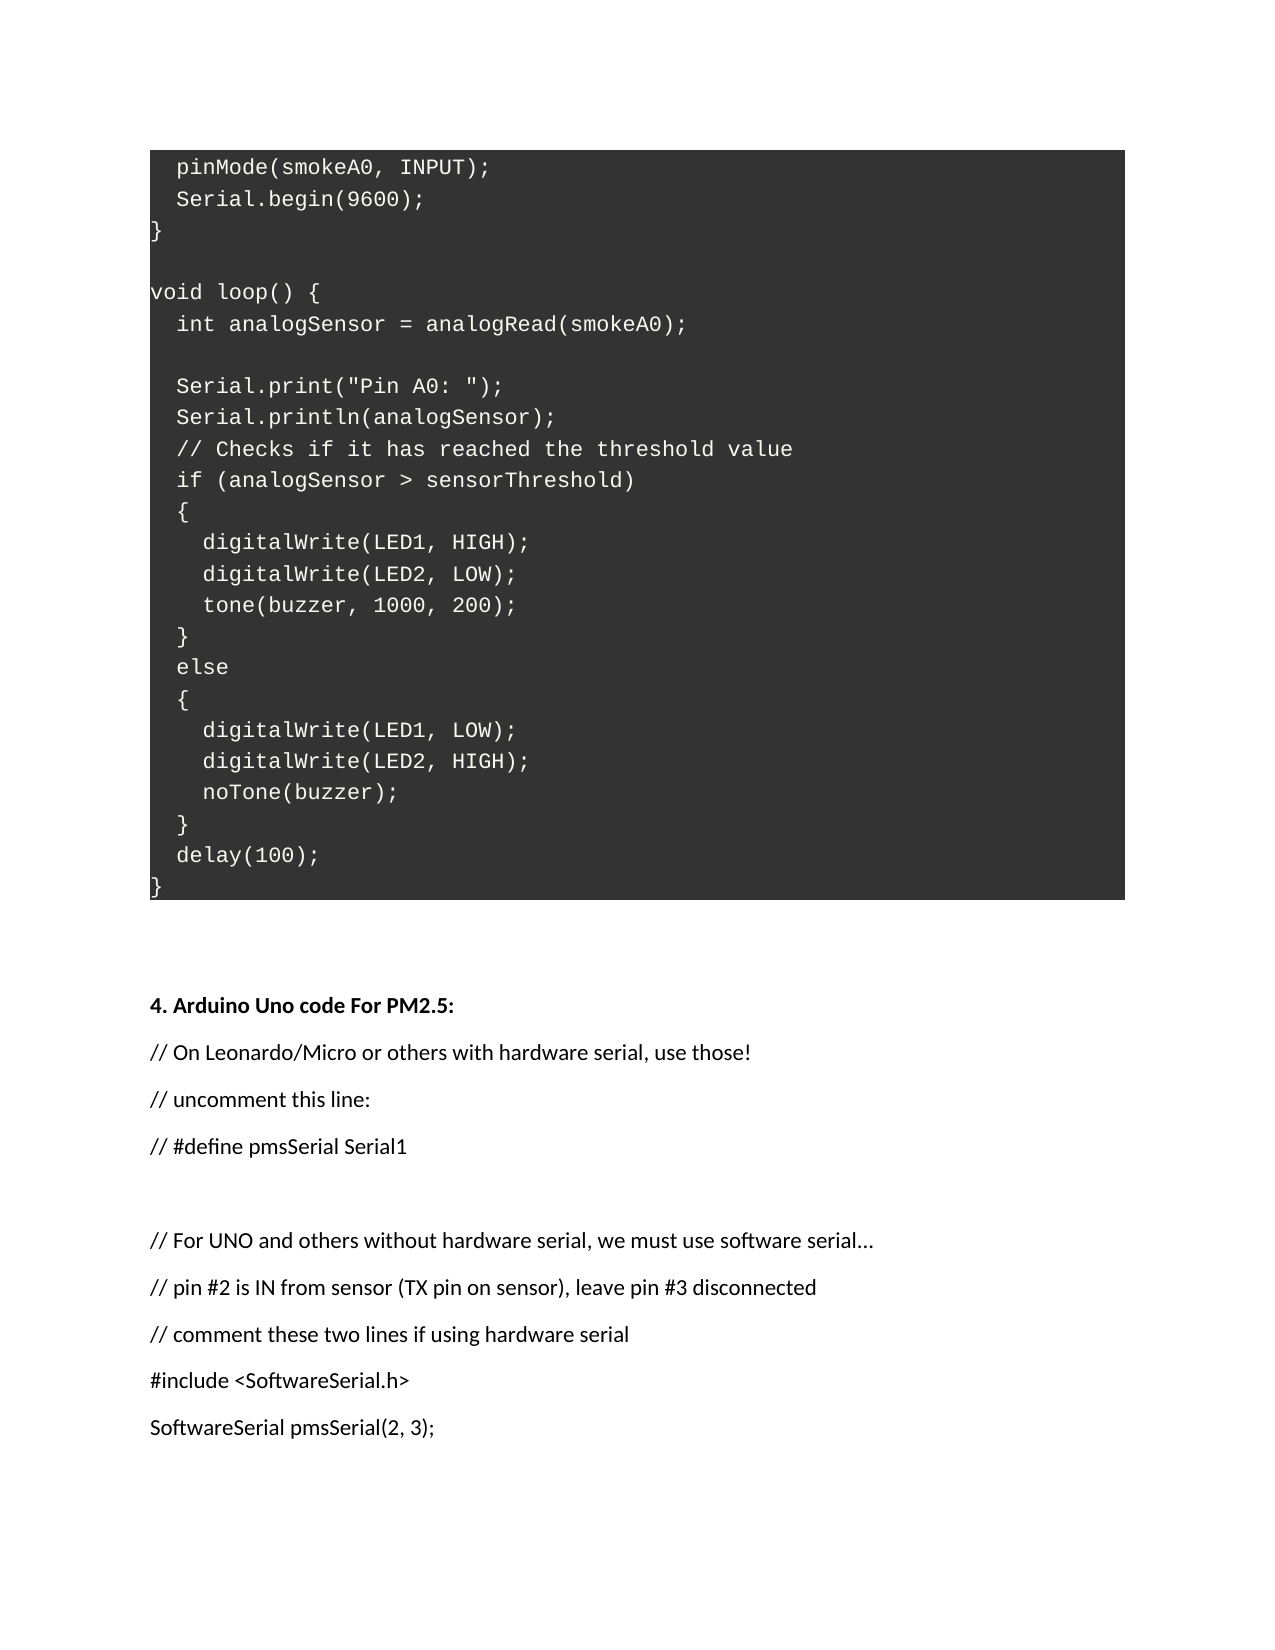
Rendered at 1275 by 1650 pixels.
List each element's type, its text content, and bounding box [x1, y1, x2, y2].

text void loop() { [150, 275, 1125, 306]
text } [150, 869, 1125, 900]
text Serial.begin(9600); [150, 181, 1125, 212]
text digitalWrite(LED1, LOW); [150, 712, 1125, 744]
text delay(100); [150, 837, 1125, 869]
text 4. Arduino Uno code For PM2.5: [150, 992, 1125, 1020]
text int analogSensor = analogRead(smokeA0); [150, 306, 1125, 337]
text // comment these two lines if using hardware serial [150, 1320, 1125, 1348]
text SoftwareSerial pmsSerial(2, 3); [150, 1413, 1125, 1442]
text // pin #2 is IN from sensor (TX pin on sensor), leave pin #3 disconnected [150, 1273, 1125, 1301]
text // For UNO and others without hardware serial, we must use software serial... [150, 1226, 1125, 1254]
text // uncomment this line: [150, 1085, 1125, 1113]
text Serial.print("Pin A0: "); [150, 369, 1125, 400]
text // On Leonardo/Micro or others with hardware serial, use those! [150, 1038, 1125, 1067]
text } [150, 212, 1125, 244]
text } [150, 806, 1125, 837]
text #include <SoftwareSerial.h> [150, 1367, 1125, 1395]
text pinMode(smokeA0, INPUT); [150, 150, 1125, 181]
text } [150, 619, 1125, 650]
text digitalWrite(LED1, HIGH); [150, 525, 1125, 556]
text if (analogSensor > sensorThreshold) [150, 462, 1125, 494]
text tone(buzzer, 1000, 200); [150, 587, 1125, 619]
text Serial.println(analogSensor); [150, 400, 1125, 431]
text digitalWrite(LED2, HIGH); [150, 744, 1125, 775]
text // Checks if it has reached the threshold value [150, 431, 1125, 462]
text // #define pmsSerial Serial1 [150, 1132, 1125, 1160]
text noTone(buzzer); [150, 775, 1125, 806]
text else [150, 650, 1125, 681]
text { [150, 681, 1125, 712]
text { [150, 494, 1125, 525]
text digitalWrite(LED2, LOW); [150, 556, 1125, 587]
